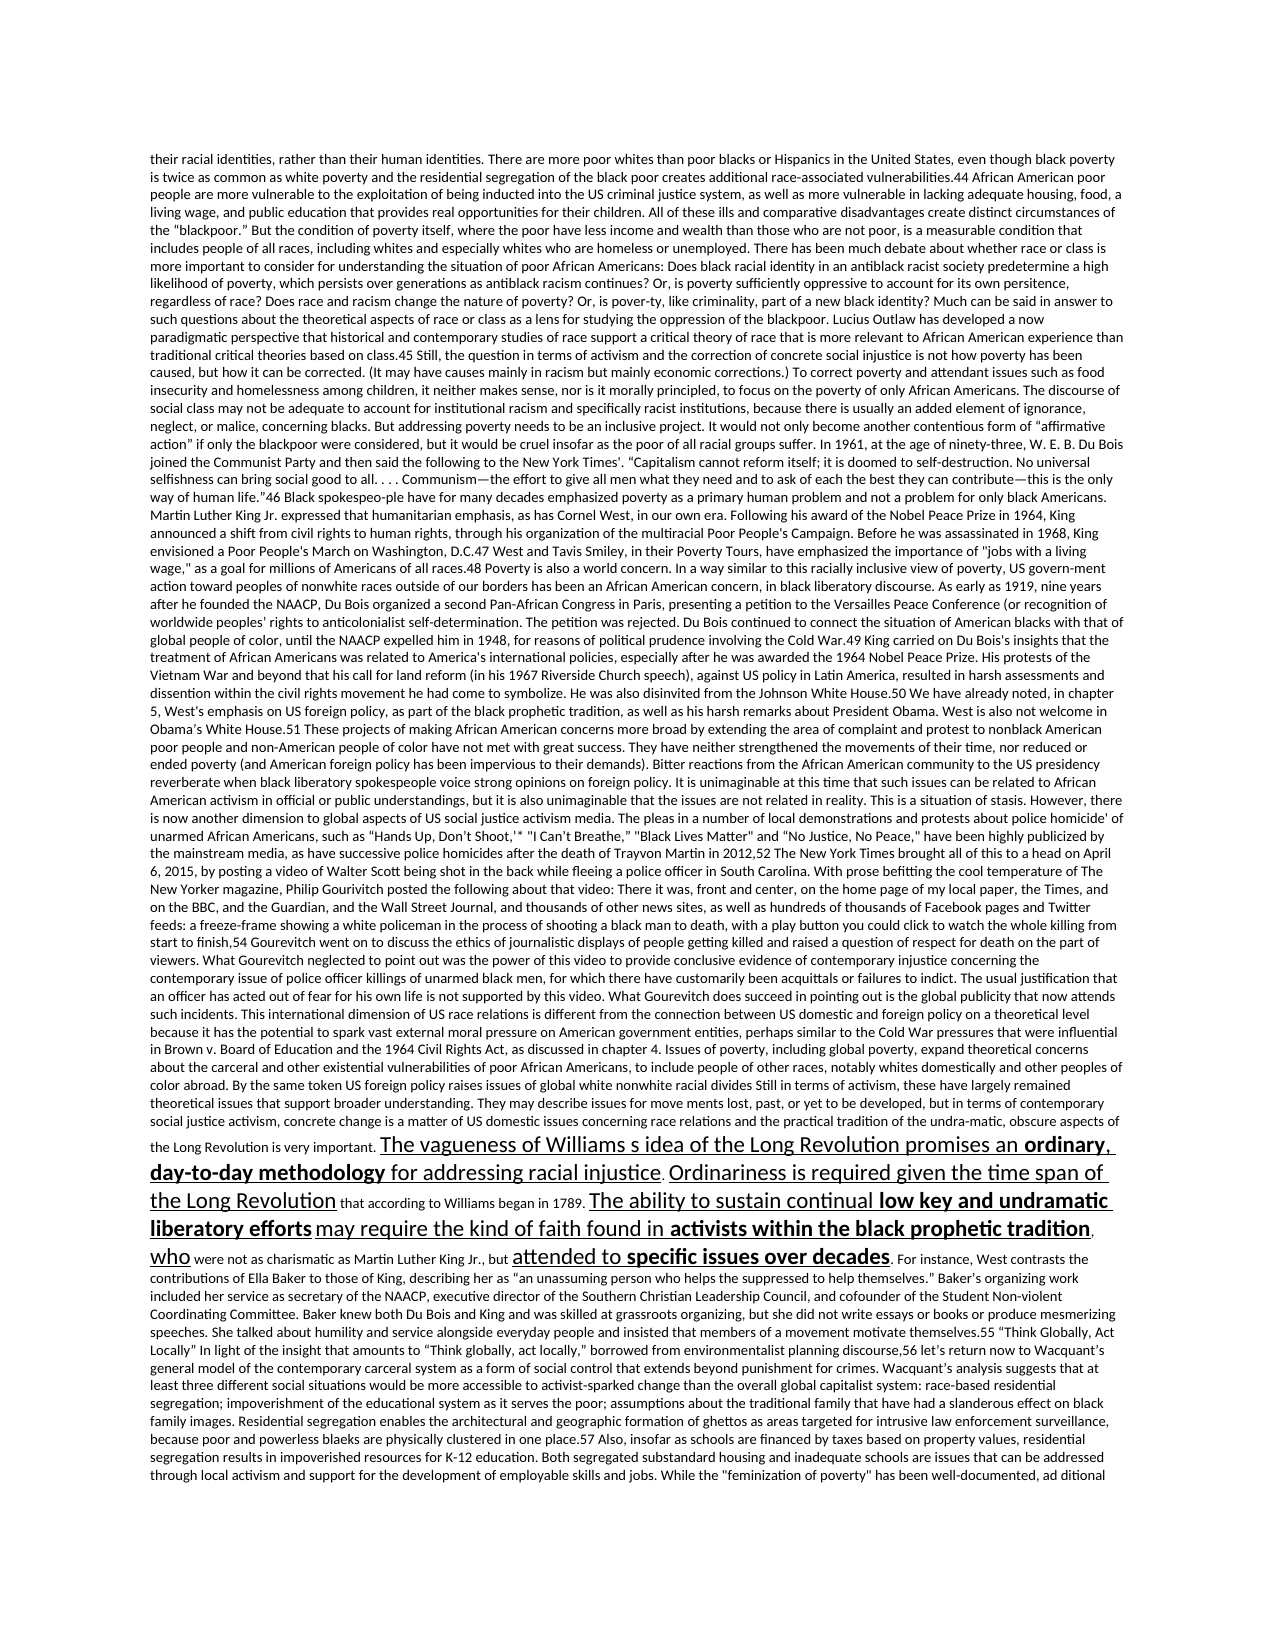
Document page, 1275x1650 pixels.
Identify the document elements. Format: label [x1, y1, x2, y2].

text [150, 150, 1125, 1483]
